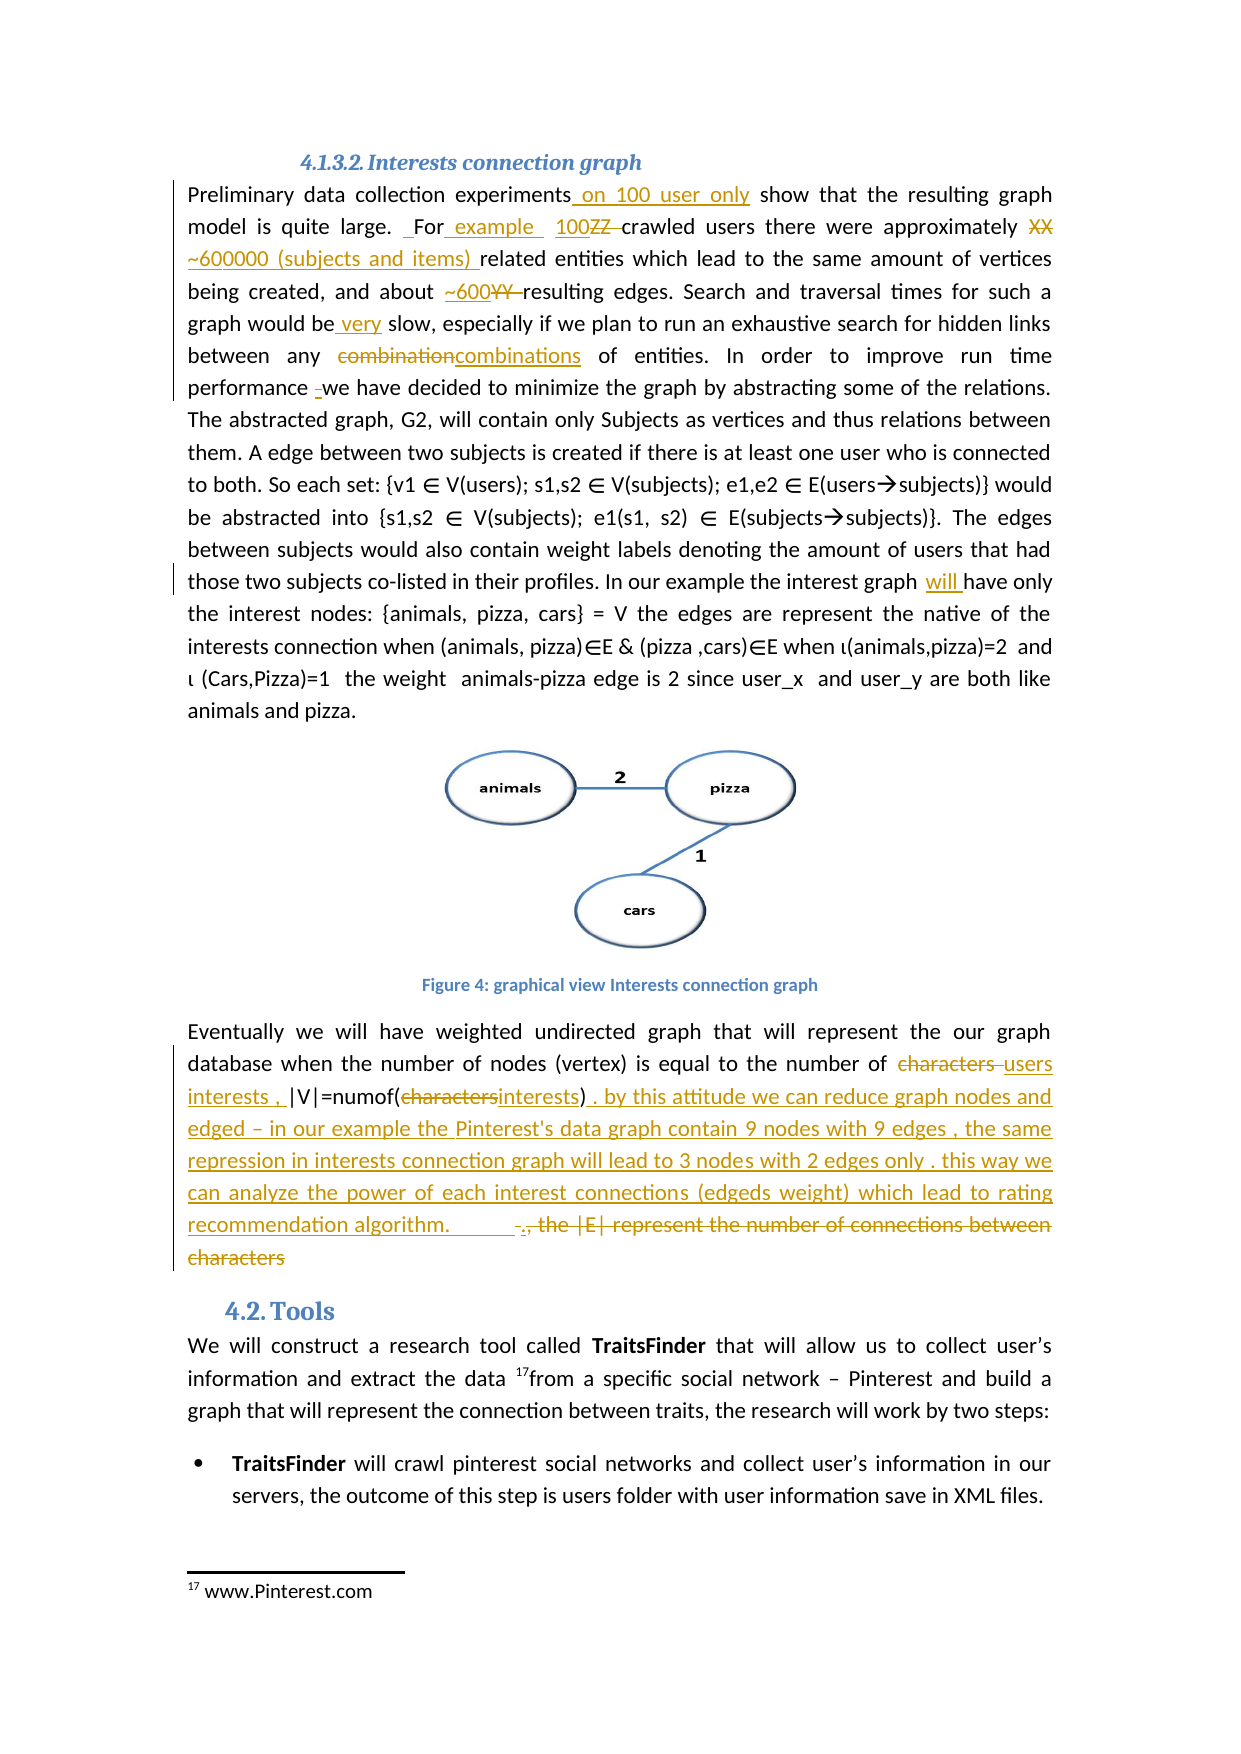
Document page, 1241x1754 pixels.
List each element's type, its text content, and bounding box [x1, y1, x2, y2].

list TraitsFinder will crawl pinterest social networks and collect user’s information in our servers, the outcome of this step is users folder with user information save in XML files. [194, 1449, 1053, 1509]
text We will construct a research tool called TraitsFinder that will allow us to collect user’s information and extract the data from a specific social network – Pinterest and build a graph that will represent the connection between traits, the research will work by two steps: [187, 1331, 1053, 1424]
subtitle Interests connection graph [300, 150, 1053, 176]
subtitle Tools [225, 1296, 1053, 1327]
text Eventually we will have weighted undirected graph that will represent the our graph database when the number of nodes (vertex) is equal to the number of |V|=numof() [187, 1017, 1053, 1138]
text Eventually we will have weighted undirected graph that will represent the our graph database when the number of nodes (vertex) is equal to the number of |V|=numof() [187, 1139, 1053, 1170]
picture [443, 749, 797, 949]
text Eventually we will have weighted undirected graph that will represent the our graph database when the number of nodes (vertex) is equal to the number of |V|=numof() [187, 1171, 1053, 1202]
text Eventually we will have weighted undirected graph that will represent the our graph database when the number of nodes (vertex) is equal to the number of |V|=numof() [187, 1203, 1053, 1271]
